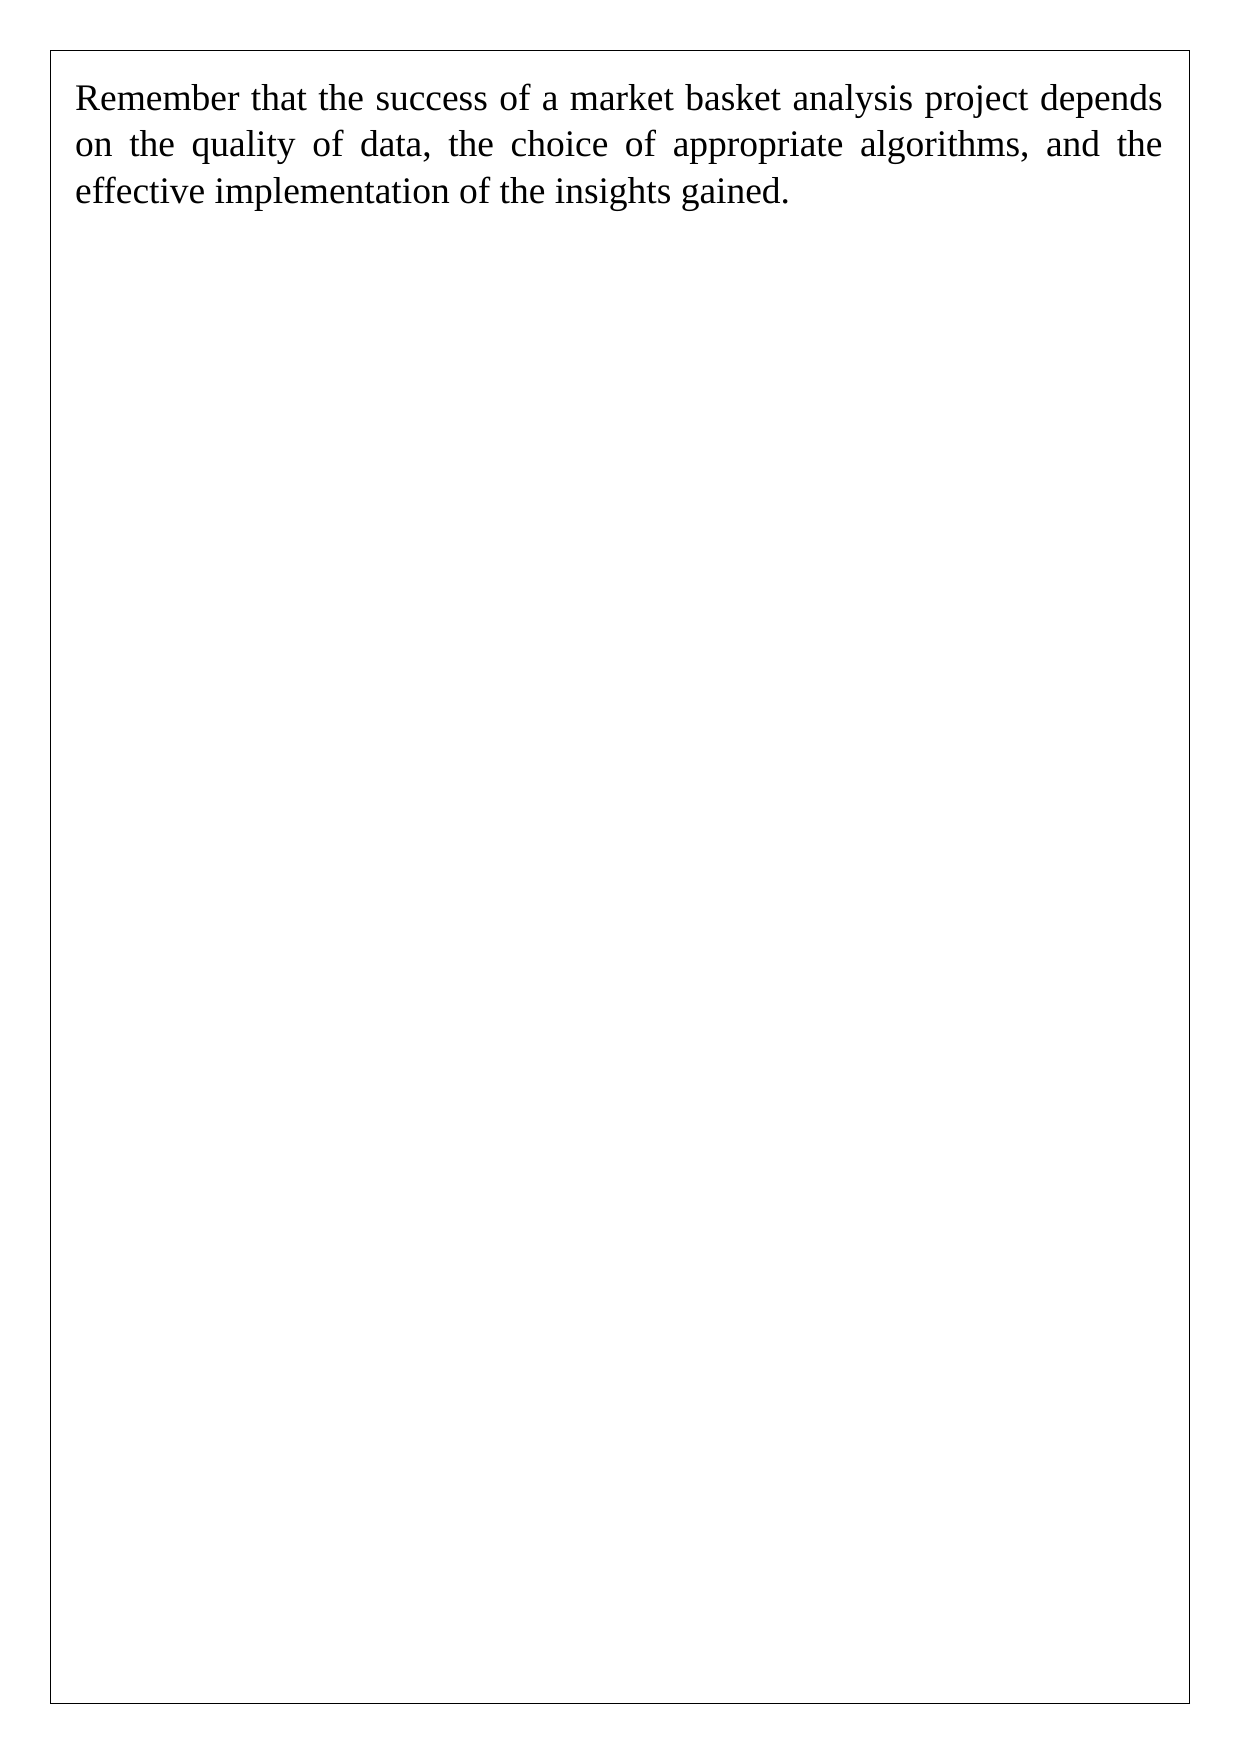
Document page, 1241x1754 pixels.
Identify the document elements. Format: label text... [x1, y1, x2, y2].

text Remember that the success of a market basket analysis project depends on the quality of data, the choice of appropriate algorithms, and the effective implementation of the insights gained. [75, 75, 1165, 211]
